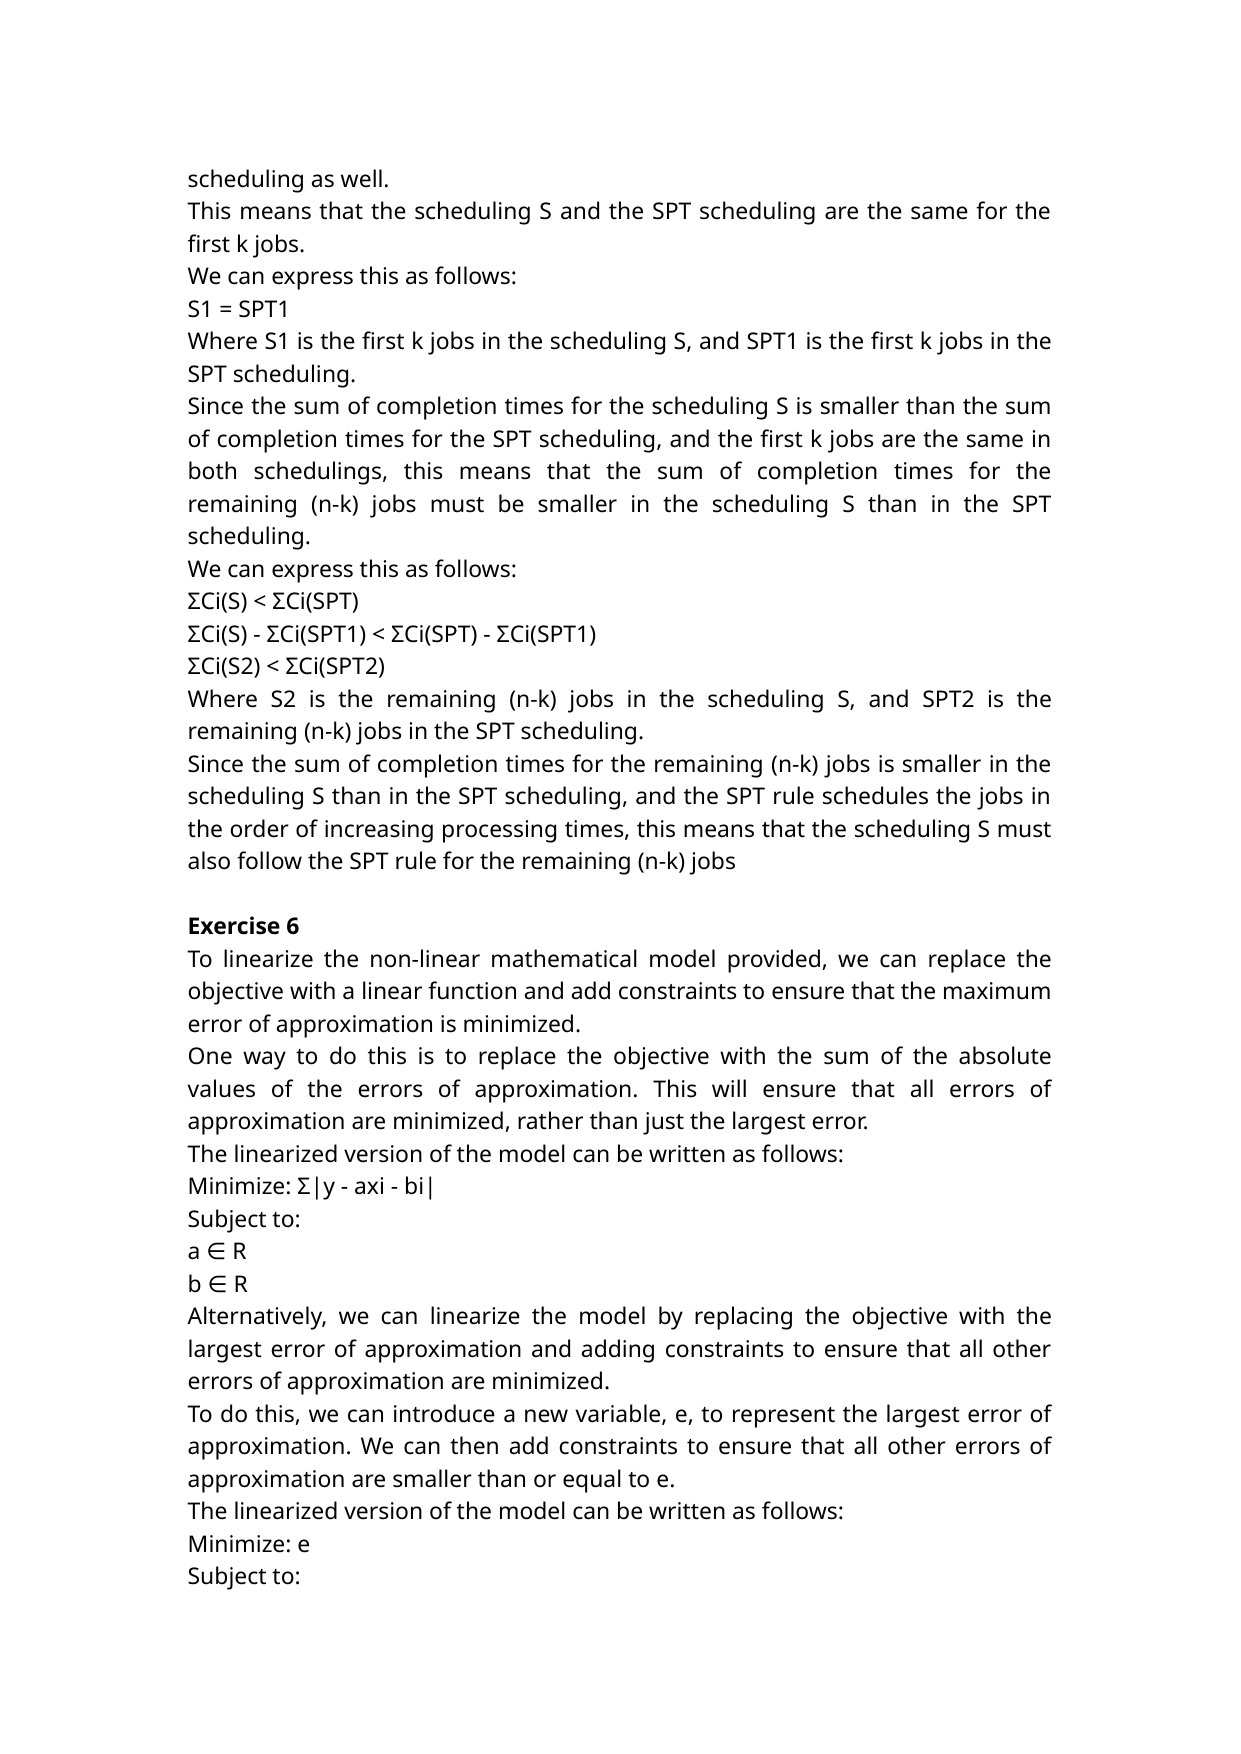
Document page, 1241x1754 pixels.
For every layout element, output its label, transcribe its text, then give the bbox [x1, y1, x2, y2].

text ΣCi(S) < ΣCi(SPT) [187, 584, 1053, 617]
text ΣCi(S2) < ΣCi(SPT2) [187, 649, 1053, 682]
text S1 = SPT1 [187, 292, 1053, 324]
text One way to do this is to replace the objective with the sum of the absolute values of the errors of approximation. This will ensure that all errors of approximation are minimized, rather than just the largest error. [187, 1039, 1053, 1137]
text This means that the scheduling S and the SPT scheduling are the same for the first k jobs. [187, 194, 1053, 259]
text Subject to: [187, 1202, 1053, 1234]
text Since the sum of completion times for the scheduling S is smaller than the sum of completion times for the SPT scheduling, and the first k jobs are the same in both schedulings, this means that the sum of completion times for the remaining (n-k) jobs must be smaller in the scheduling S than in the SPT scheduling. [187, 389, 1053, 552]
text ΣCi(S) - ΣCi(SPT1) < ΣCi(SPT) - ΣCi(SPT1) [187, 617, 1053, 649]
text To do this, we can introduce a new variable, e, to represent the largest error of approximation. We can then add constraints to ensure that all other errors of approximation are smaller than or equal to e. [187, 1397, 1053, 1494]
text Subject to: [187, 1559, 1053, 1592]
text Minimize: Σ|y - axi - bi| [187, 1169, 1053, 1202]
text Alternatively, we can linearize the model by replacing the objective with the largest error of approximation and adding constraints to ensure that all other errors of approximation are minimized. [187, 1299, 1053, 1397]
text b ∈ R [187, 1267, 1053, 1299]
text Where S1 is the first k jobs in the scheduling S, and SPT1 is the first k jobs in the SPT scheduling. [187, 324, 1053, 389]
text Exercise 6 [187, 909, 1053, 942]
text We can express this as follows: [187, 552, 1053, 584]
text Where S2 is the remaining (n-k) jobs in the scheduling S, and SPT2 is the remaining (n-k) jobs in the SPT scheduling. [187, 682, 1053, 747]
text To linearize the non-linear mathematical model provided, we can replace the objective with a linear function and add constraints to ensure that the maximum error of approximation is minimized. [187, 942, 1053, 1039]
text The linearized version of the model can be written as follows: [187, 1137, 1053, 1169]
text Since the sum of completion times for the remaining (n-k) jobs is smaller in the scheduling S than in the SPT scheduling, and the SPT rule schedules the jobs in the order of increasing processing times, this means that the scheduling S must also follow the SPT rule for the remaining (n-k) jobs [187, 747, 1053, 877]
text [187, 162, 1053, 194]
text We can express this as follows: [187, 259, 1053, 292]
text Minimize: e [187, 1527, 1053, 1559]
text a ∈ R [187, 1234, 1053, 1267]
text The linearized version of the model can be written as follows: [187, 1494, 1053, 1527]
